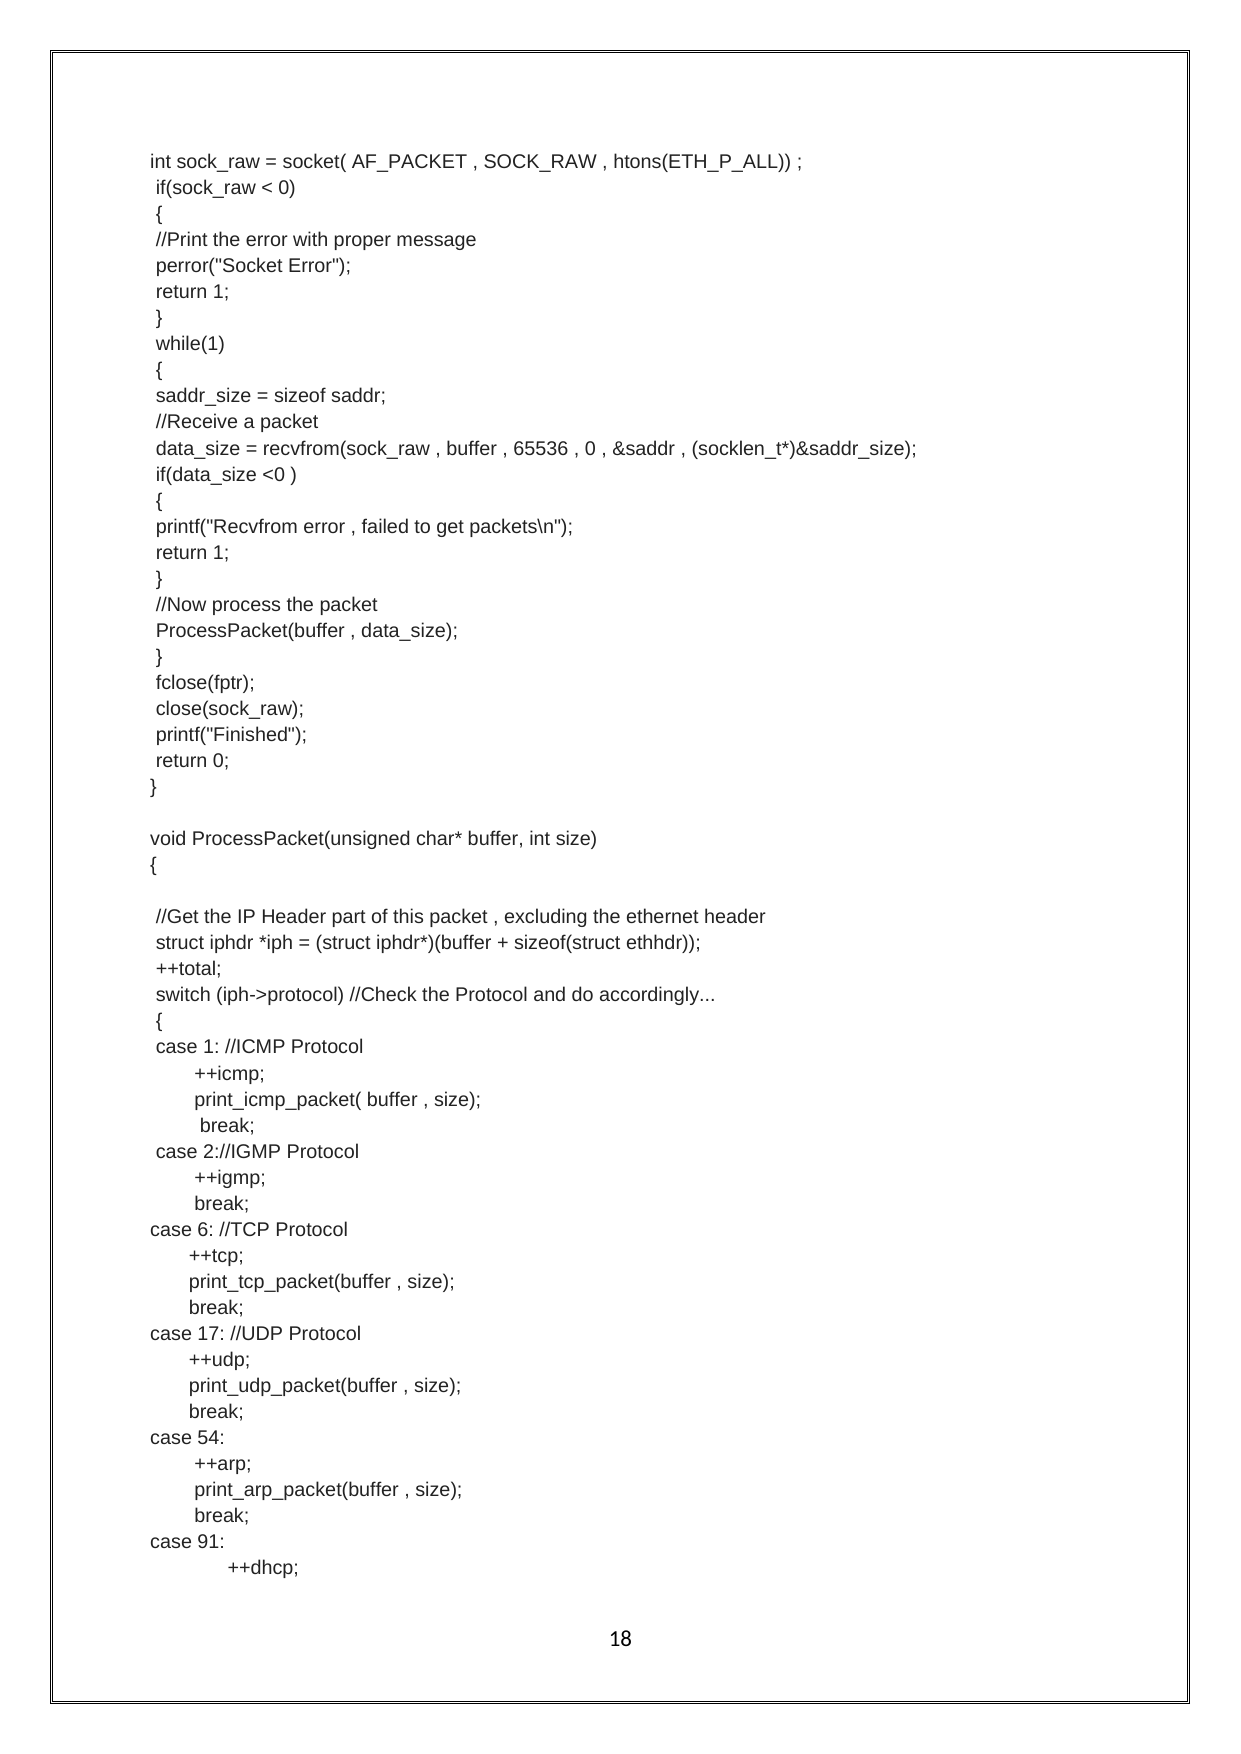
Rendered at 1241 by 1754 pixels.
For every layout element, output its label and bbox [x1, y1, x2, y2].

text [150, 150, 1090, 1579]
